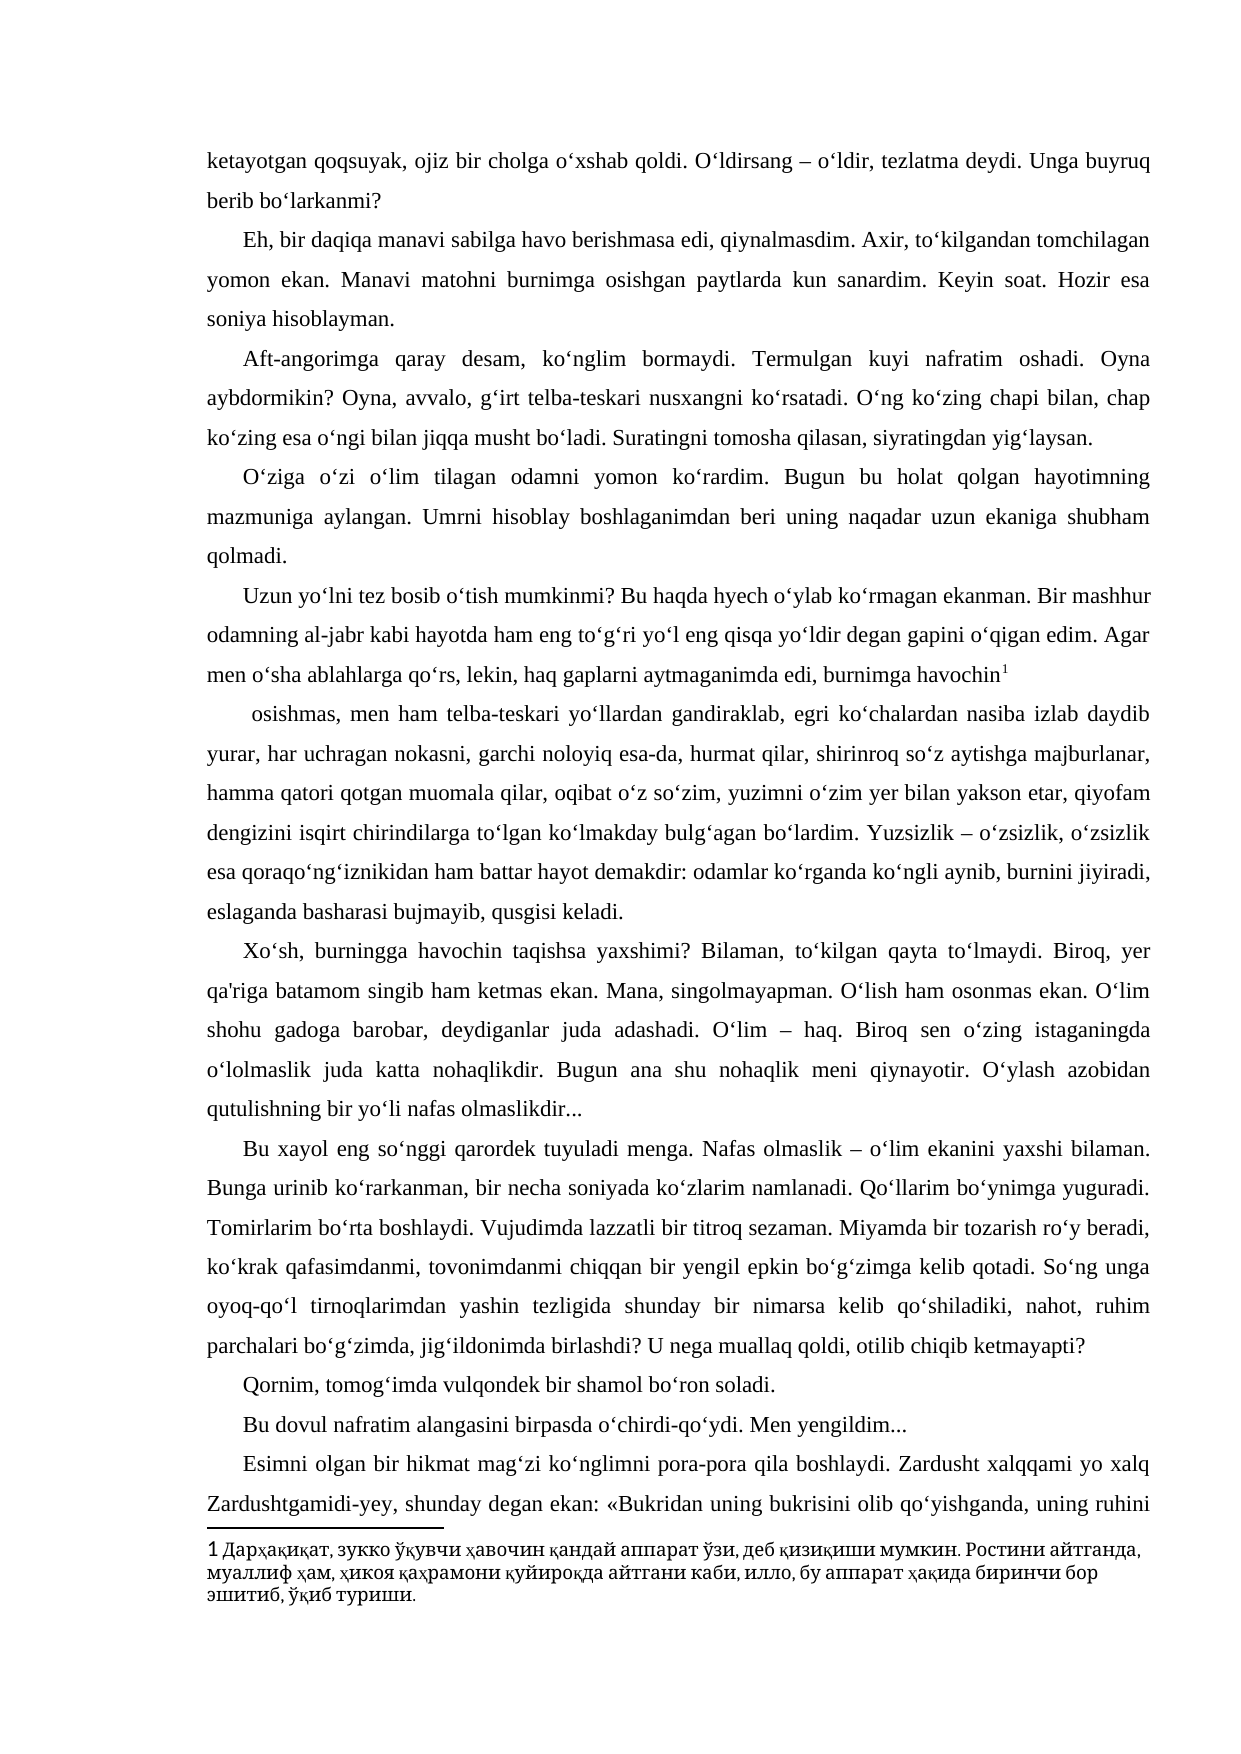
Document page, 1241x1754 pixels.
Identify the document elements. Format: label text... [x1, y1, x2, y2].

text Aft-angorimga qaray desam, ko‘nglim bormaydi. Termulgan kuyi nafratim oshadi. Oyna aybdormikin? Oyna, avvalo, g‘irt telba-teskari nusxangni ko‘rsatadi. O‘ng ko‘zing chapi bilan, chap ko‘zing esa o‘ngi bilan jiqqa musht bo‘ladi. Suratingni tomosha qilasan, siyratingdan yig‘laysan. [207, 345, 1152, 450]
text Xo‘sh, burningga havochin taqishsa yaxshimi? Bilaman, to‘kilgan qayta to‘lmaydi. Biroq, yer qa'riga batamom singib ham ketmas ekan. Mana, singolmayapman. O‘lish ham osonmas ekan. O‘lim shohu gadoga barobar, deydiganlar juda adashadi. O‘lim – haq. Biroq sen o‘zing istaganingda o‘lolmaslik juda katta nohaqlikdir. Bugun ana shu nohaqlik meni qiynayotir. O‘ylash azobidan qutulishning bir yo‘li nafas olmaslikdir... [207, 937, 1152, 1121]
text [207, 1450, 1152, 1516]
text Bu xayol eng so‘nggi qarordek tuyuladi menga. Nafas olmaslik – o‘lim ekanini yaxshi bilaman. Bunga urinib ko‘rarkanman, bir necha soniyada ko‘zlarim namlanadi. Qo‘llarim bo‘ynimga yuguradi. Tomirlarim bo‘rta boshlaydi. Vujudimda lazzatli bir titroq sezaman. Miyamda bir tozarish ro‘y beradi, ko‘krak qafasimdanmi, tovonimdanmi chiqqan bir yengil epkin bo‘g‘zimga kelib qotadi. So‘ng unga oyoq-qo‘l tirnoqlarimdan yashin tezligida shunday bir nimarsa kelib qo‘shiladiki, nahot, ruhim parchalari bo‘g‘zimda, jig‘ildonimda birlashdi? U nega muallaq qoldi, otilib chiqib ketmayapti? [207, 1134, 1152, 1358]
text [207, 148, 1152, 213]
text osishmas, men ham telba-teskari yo‘llardan gandiraklab, egri ko‘chalardan nasiba izlab daydib yurar, har uchragan nokasni, garchi noloyiq esa-da, hurmat qilar, shirinroq so‘z aytishga majburlanar, hamma qatori qotgan muomala qilar, oqibat o‘z so‘zim, yuzimni o‘zim yer bilan yakson etar, qiyofam dengizini isqirt chirindilarga to‘lgan ko‘lmakday bulg‘agan bo‘lardim. Yuzsizlik – o‘zsizlik, o‘zsizlik esa qoraqo‘ng‘iznikidan ham battar hayot demakdir: odamlar ko‘rganda ko‘ngli aynib, burnini jiyiradi, eslaganda basharasi bujmayib, qusgisi keladi. [207, 700, 1152, 924]
text Bu dovul nafratim alangasini birpasda o‘chirdi-qo‘ydi. Men yengildim... [207, 1411, 1152, 1437]
text Eh, bir daqiqa manavi sabilga havo berishmasa edi, qiynalmasdim. Axir, to‘kilgandan tomchilagan yomon ekan. Manavi matohni burnimga osishgan paytlarda kun sanardim. Keyin soat. Hozir esa soniya hisoblayman. [207, 227, 1152, 332]
text Uzun yo‘lni tez bosib o‘tish mumkinmi? Bu haqda hyech o‘ylab ko‘rmagan ekanman. Bir mashhur odamning al-jabr kabi hayotda ham eng to‘g‘ri yo‘l eng qisqa yo‘ldir degan gapini o‘qigan edim. Agar men o‘sha ablahlarga qo‘rs, lekin, haq gaplarni aytmaganimda edi, burnimga havochin [207, 582, 1152, 687]
text O‘ziga o‘zi o‘lim tilagan odamni yomon ko‘rardim. Bugun bu holat qolgan hayotimning mazmuniga aylangan. Umrni hisoblay boshlaganimdan beri uning naqadar uzun ekaniga shubham qolmadi. [207, 463, 1152, 569]
text Qornim, tomog‘imda vulqondek bir shamol bo‘ron soladi. [207, 1371, 1152, 1398]
